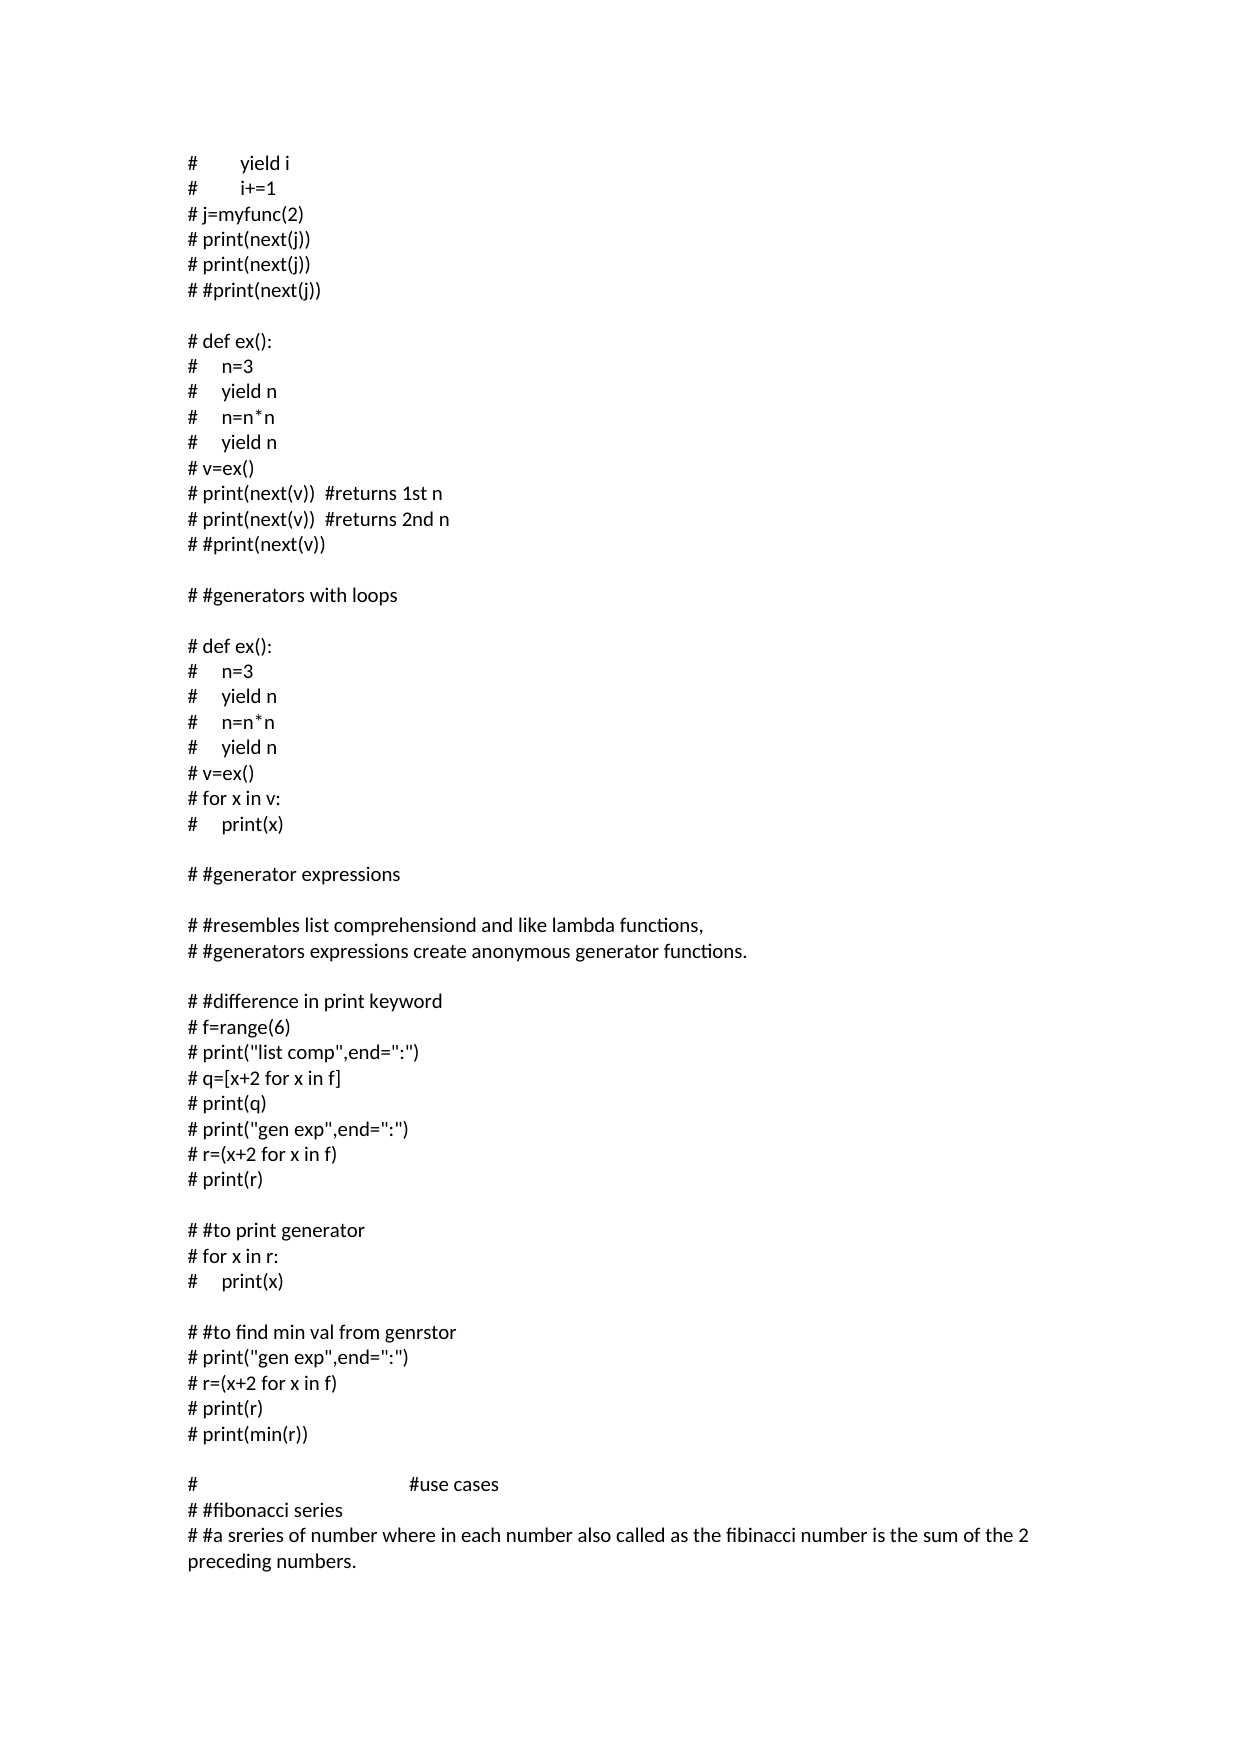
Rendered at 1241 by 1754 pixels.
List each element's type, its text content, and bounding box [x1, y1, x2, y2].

text # n=3 [187, 658, 1053, 684]
text # #difference in print keyword [187, 989, 1053, 1014]
text # #print(next(v)) [187, 531, 1053, 557]
text # #a sreries of number where in each number also called as the fibinacci number is the sum of the 2 preceding numbers. [187, 1522, 1053, 1573]
text # print("list comp",end=":") [187, 1039, 1053, 1065]
text # print(next(j)) [187, 226, 1053, 252]
text # #generators with loops [187, 582, 1053, 607]
text # def ex(): [187, 633, 1053, 658]
text # #to find min val from genrstor [187, 1319, 1053, 1344]
text # r=(x+2 for x in f) [187, 1370, 1053, 1395]
text # print(next(j)) [187, 252, 1053, 277]
text # yield i [187, 150, 1053, 175]
text # yield n [187, 684, 1053, 709]
text # for x in v: [187, 785, 1053, 811]
text # yield n [187, 429, 1053, 455]
text # #generator expressions [187, 862, 1053, 887]
text # print("gen exp",end=":") [187, 1344, 1053, 1370]
text # yield n [187, 734, 1053, 760]
text # #to print generator [187, 1217, 1053, 1243]
text # #fibonacci series [187, 1497, 1053, 1522]
text # v=ex() [187, 455, 1053, 480]
text # f=range(6) [187, 1014, 1053, 1039]
text # n=3 [187, 353, 1053, 379]
text # print(next(v)) #returns 1st n [187, 480, 1053, 506]
text # #generators expressions create anonymous generator functions. [187, 938, 1053, 963]
text # print(q) [187, 1090, 1053, 1116]
text # #resembles list comprehensiond and like lambda functions, [187, 912, 1053, 938]
text # def ex(): [187, 328, 1053, 353]
text # print(x) [187, 811, 1053, 836]
text # n=n*n [187, 709, 1053, 734]
text # print(r) [187, 1167, 1053, 1192]
text # print(r) [187, 1395, 1053, 1421]
text # i+=1 [187, 175, 1053, 201]
text # q=[x+2 for x in f] [187, 1065, 1053, 1090]
text # print("gen exp",end=":") [187, 1116, 1053, 1141]
text # print(min(r)) [187, 1421, 1053, 1446]
text # #use cases [187, 1472, 1053, 1497]
text # #print(next(j)) [187, 277, 1053, 302]
text # v=ex() [187, 760, 1053, 785]
text # print(x) [187, 1268, 1053, 1294]
text # for x in r: [187, 1243, 1053, 1268]
text # j=myfunc(2) [187, 201, 1053, 226]
text # r=(x+2 for x in f) [187, 1141, 1053, 1167]
text # yield n [187, 379, 1053, 404]
text # print(next(v)) #returns 2nd n [187, 506, 1053, 531]
text # n=n*n [187, 404, 1053, 429]
